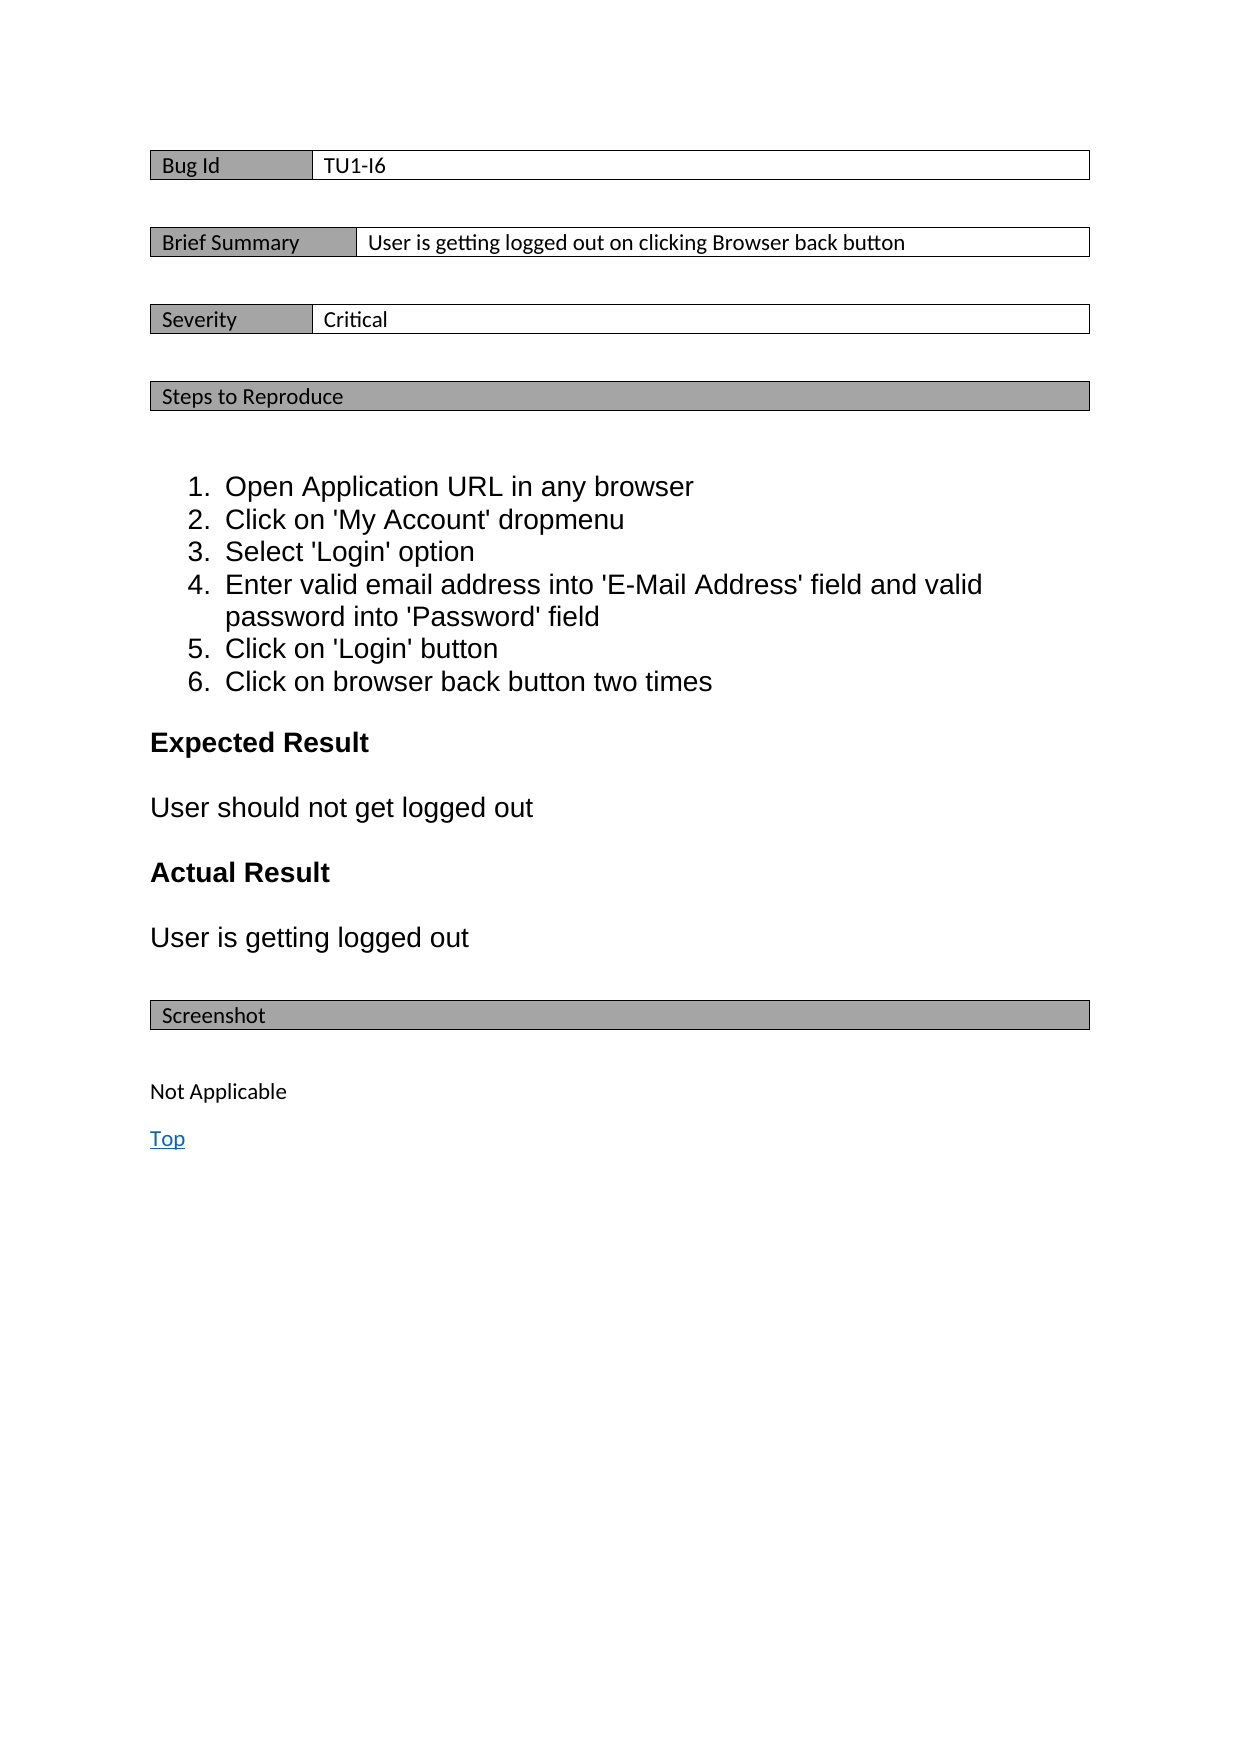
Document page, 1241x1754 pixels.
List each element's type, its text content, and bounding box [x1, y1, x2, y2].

table_header Critical [313, 305, 1089, 333]
table_header Severity [151, 305, 312, 333]
text Expected Result [150, 726, 1090, 759]
table_header Steps to Reproduce [151, 382, 1089, 410]
list Click on 'My Account' dropmenu [187, 503, 1090, 535]
table_header TU1-I6 [313, 151, 1089, 179]
list Click on 'Login' button [187, 632, 1090, 665]
text Actual Result [150, 856, 1090, 888]
list Enter valid email address into 'E-Mail Address' field and valid password into 'Password' field [187, 568, 1090, 632]
text Not Applicable [150, 1077, 1090, 1105]
table_header Screenshot [151, 1001, 1089, 1029]
table_header User is getting logged out on clicking Browser back button [357, 228, 1089, 256]
text Top [150, 1124, 1090, 1152]
list Select 'Login' option [187, 535, 1090, 568]
list Open Application URL in any browser [187, 470, 1090, 503]
text User should not get logged out [150, 791, 1090, 823]
table_header Brief Summary [151, 228, 356, 256]
text User is getting logged out [150, 921, 1090, 953]
list Click on browser back button two times [187, 665, 1090, 697]
table_header Bug Id [151, 151, 312, 179]
